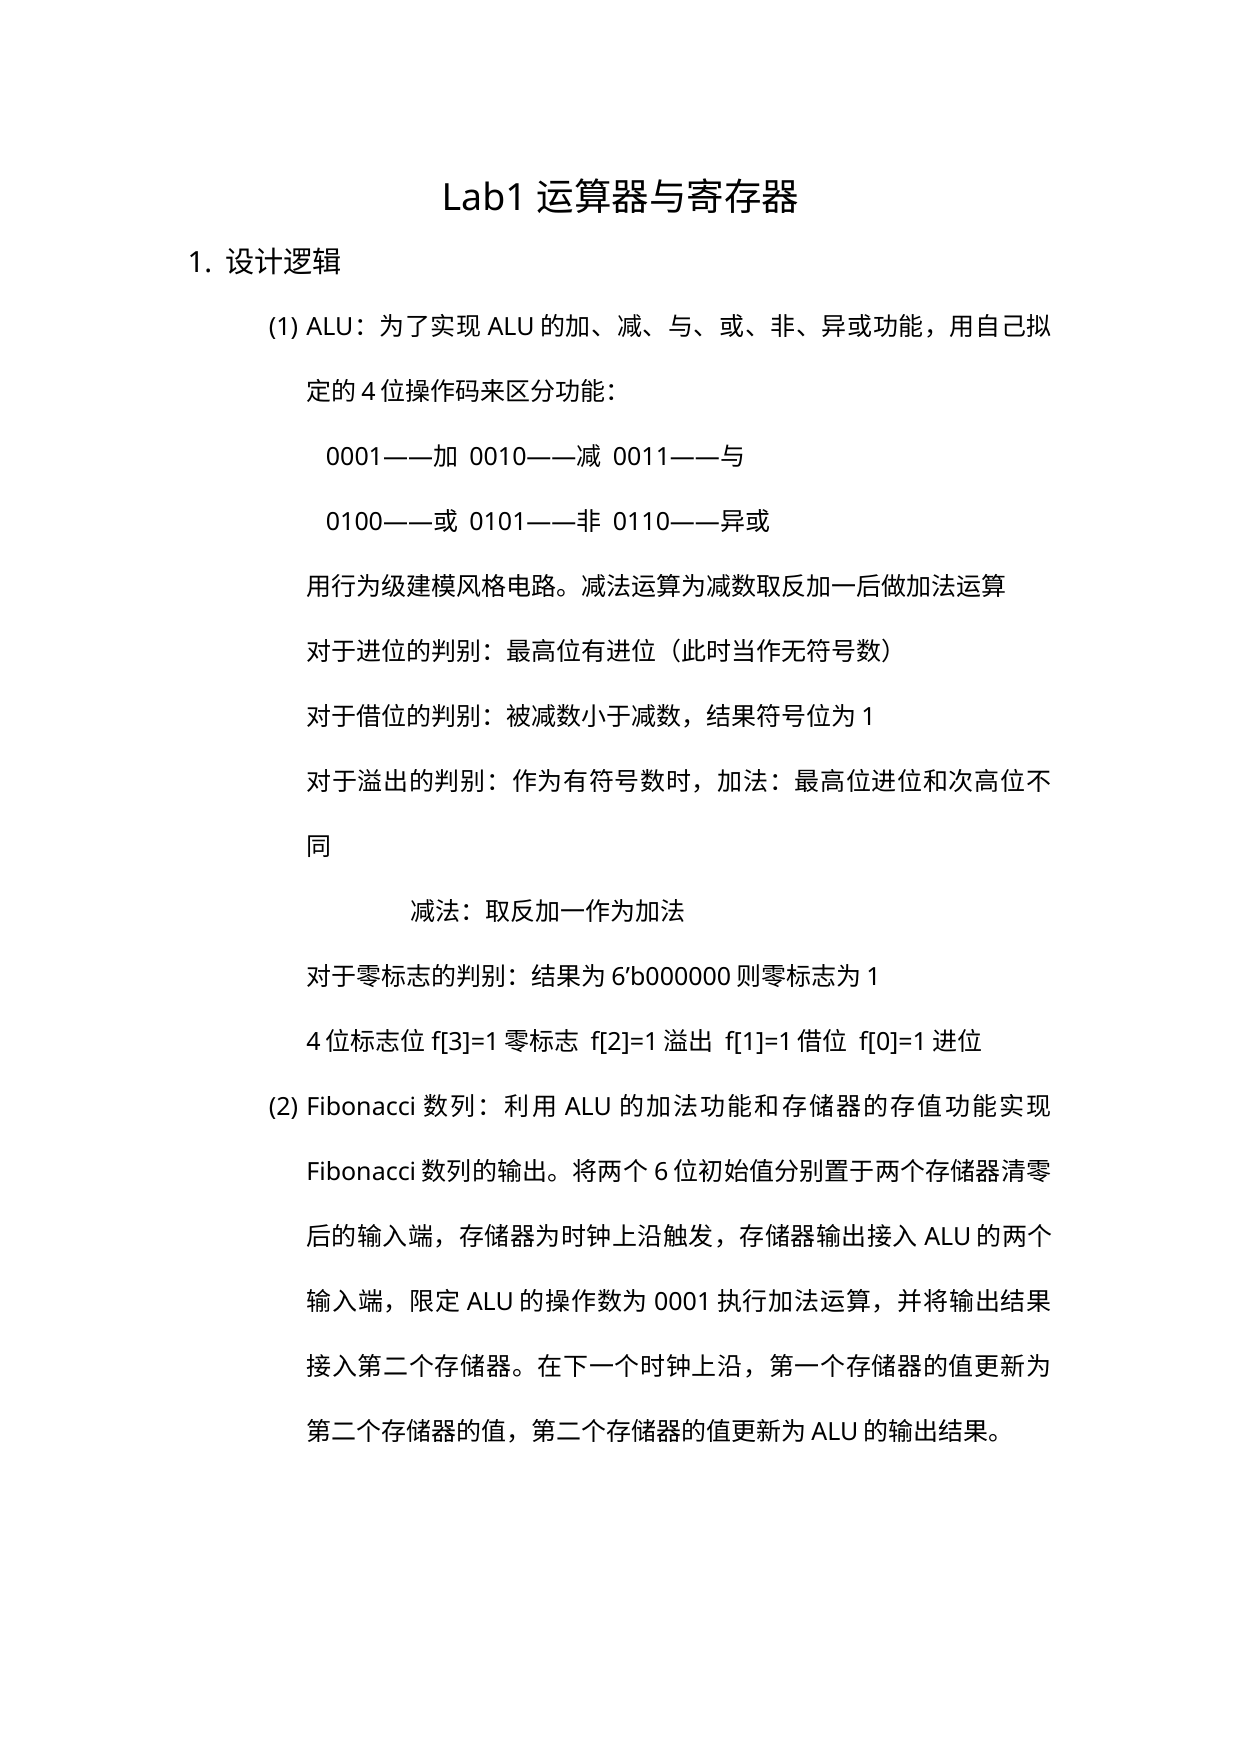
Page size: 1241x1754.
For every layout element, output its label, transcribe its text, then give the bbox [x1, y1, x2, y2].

list 4位标志位 f[3]=1零标志 f[2]=1溢出 f[1]=1借位 f[0]=1进位 [306, 1007, 1053, 1072]
list Fibonacci数列：利用ALU的加法功能和存储器的存值功能实现Fibonacci数列的输出。将两个6位初始值分别置于两个存储器清零后的输入端，存储器为时钟上沿触发，存储器输出接入ALU的两个输入端，限定ALU的操作数为0001执行加法运算，并将输出结果接入第二个存储器。在下一个时钟上沿，第一个存储器的值更新为第二个存储器的值，第二个存储器的值更新为ALU的输出结果。 [269, 1072, 1053, 1462]
list 对于进位的判别：最高位有进位（此时当作无符号数） [306, 617, 1053, 682]
list 减法：取反加一作为加法 [306, 877, 1053, 942]
text Lab1 运算器与寄存器 [187, 162, 1053, 227]
list 对于借位的判别：被减数小于减数，结果符号位为1 [306, 682, 1053, 747]
list 0100——或 0101——非 0110——异或 [306, 487, 1053, 552]
list 对于溢出的判别：作为有符号数时，加法：最高位进位和次高位不同 [306, 747, 1053, 877]
list 0001——加 0010——减 0011——与 [306, 422, 1053, 487]
list 用行为级建模风格电路。减法运算为减数取反加一后做加法运算 [306, 552, 1053, 617]
list 设计逻辑 [187, 227, 1053, 292]
list ALU：为了实现ALU的加、减、与、或、非、异或功能，用自己拟定的4位操作码来区分功能： [269, 292, 1053, 422]
list 对于零标志的判别：结果为6’b000000则零标志为1 [306, 942, 1053, 1007]
